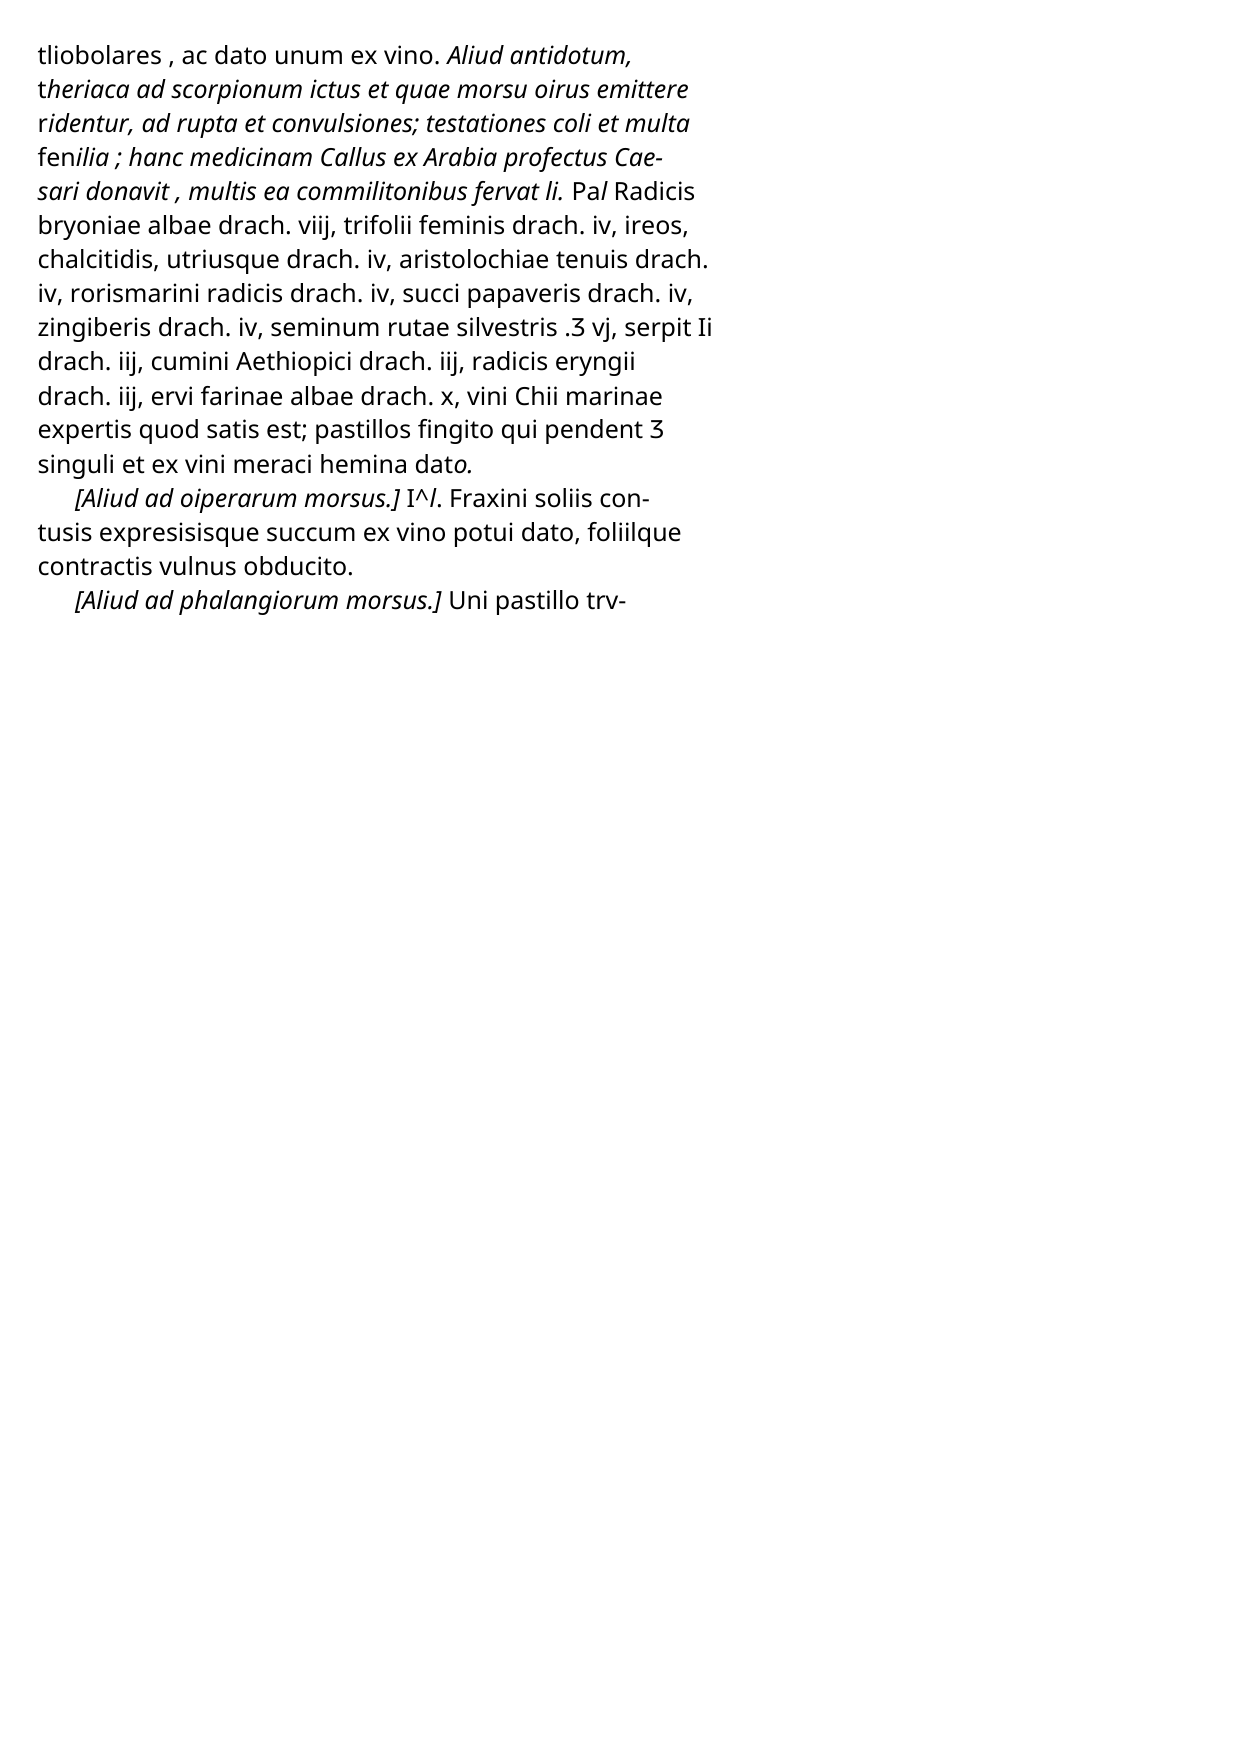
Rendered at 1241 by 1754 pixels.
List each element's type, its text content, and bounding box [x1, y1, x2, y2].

text [Aliud ad oiperarum morsus.] I^l. Fraxini soliis con- tusis expresisisque succum ex vino potui dato, foliilque contractis vulnus obducito. [37, 480, 1203, 582]
text [Aliud ad phalangiorum morsus.] Uni pastillo trv- [37, 582, 1203, 617]
text tliobolares , ac dato unum ex vino. Aliud antidotum, theriaca ad scorpionum ictus et quae morsu oirus emittere ridentur, ad rupta et convulsiones; testationes coli et multa fenilia ; hanc medicinam Callus ex Arabia profectus Cae- sari donavit , multis ea commilitonibus fervat li. Pal Radicis bryoniae albae drach. viij, trifolii feminis drach. iv, ireos, chalcitidis, utriusque drach. iv, aristolochiae tenuis drach. iv, rorismarini radicis drach. iv, succi papaveris drach. iv, zingiberis drach. iv, seminum rutae silvestris .Ʒ vj, serpit Ii drach. iij, cumini Aethiopici drach. iij, radicis eryngii drach. iij, ervi farinae albae drach. x, vini Chii marinae expertis quod satis est; pastillos fingito qui pendent Ʒ singuli et ex vini meraci hemina dato. [37, 37, 1203, 480]
